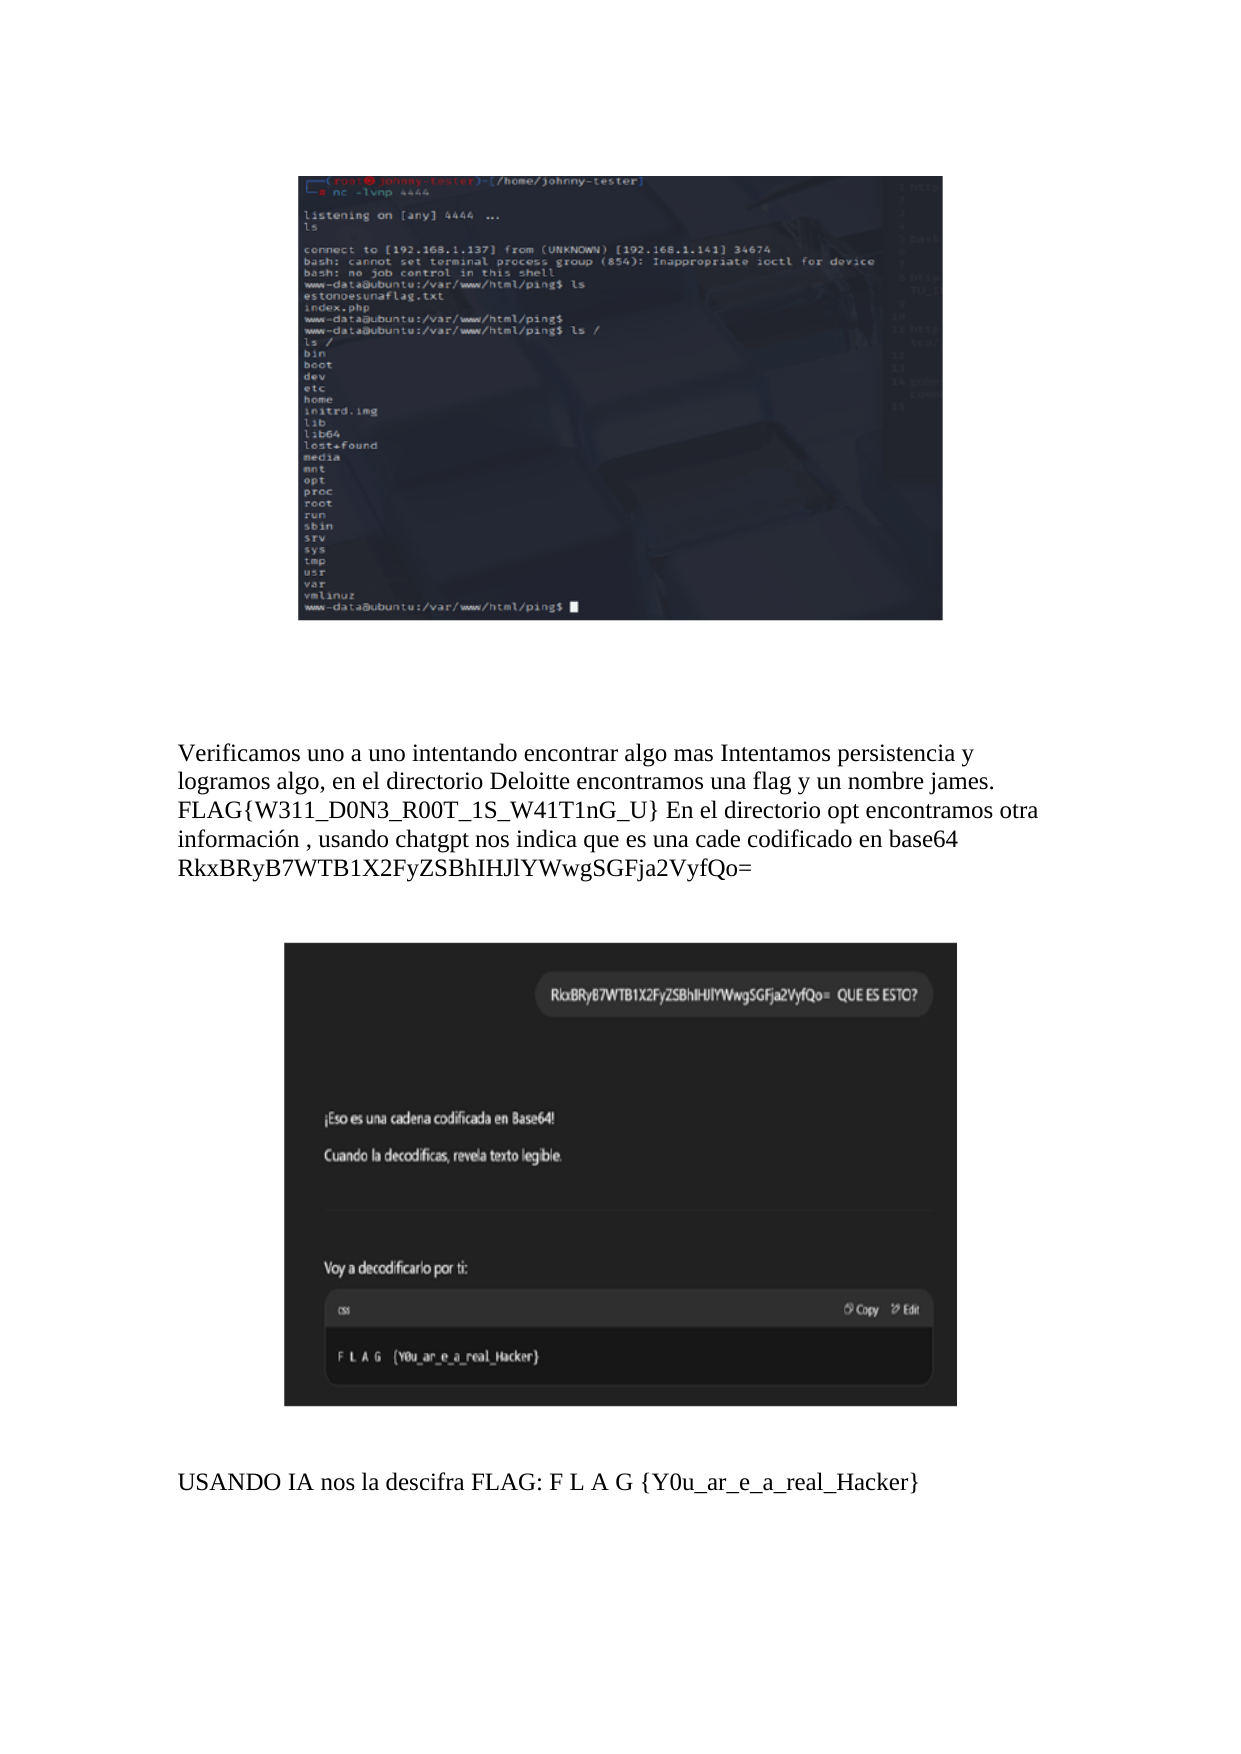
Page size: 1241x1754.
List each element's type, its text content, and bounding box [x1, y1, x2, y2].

picture [297, 176, 943, 623]
text USANDO IA nos la descifra FLAG: F L A G {Y0u_ar_e_a_real_Hacker} [177, 1467, 1063, 1496]
text Verificamos uno a uno intentando encontrar algo mas Intentamos persistencia y logramos algo, en el directorio Deloitte encontramos una flag y un nombre james. FLAG{W311_D0N3_R00T_1S_W41T1nG_U} En el directorio opt encontramos otra información , usando chatgpt nos indica que es una cade codificado en base64 RkxBRyB7WTB1X2FyZSBhIHJlYWwgSGFja2VyfQo= [177, 738, 1063, 881]
picture [283, 939, 957, 1409]
